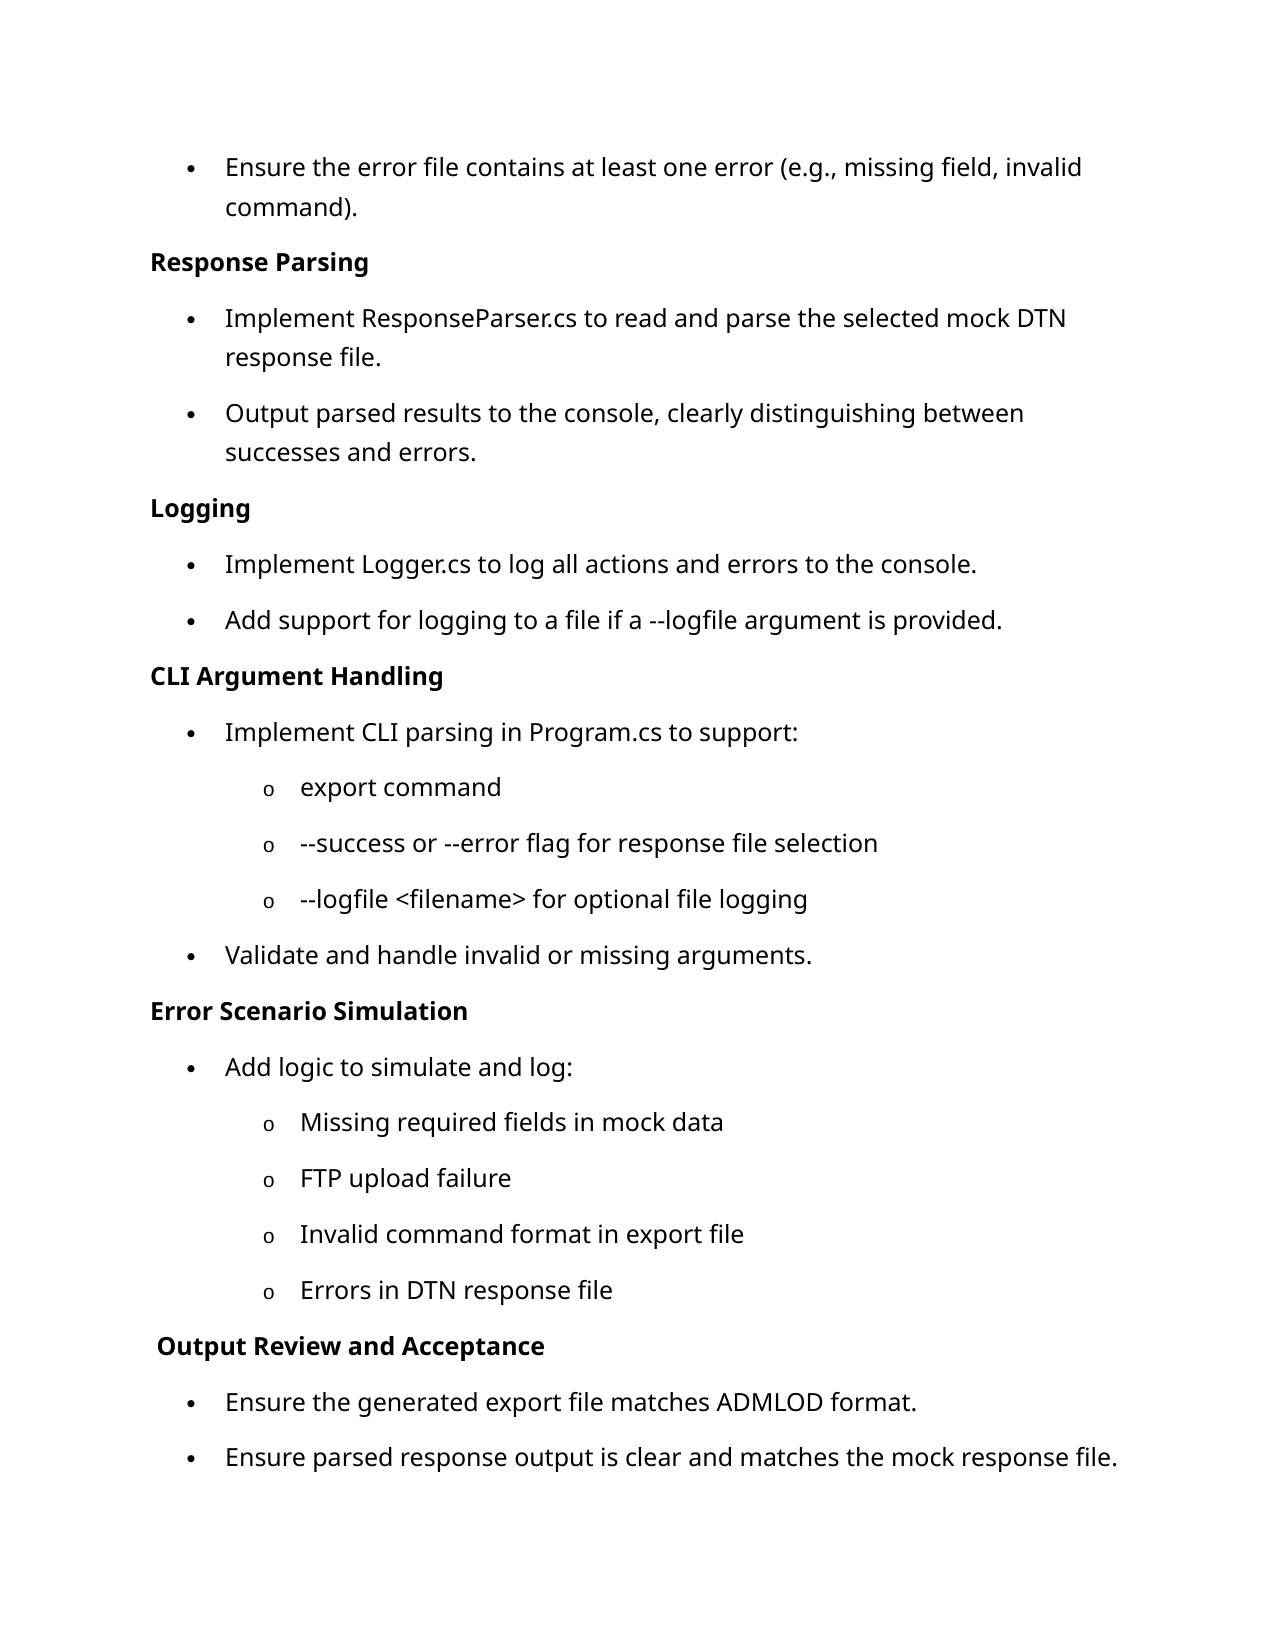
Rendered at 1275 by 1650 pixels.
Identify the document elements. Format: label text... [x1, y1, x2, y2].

list Ensure the generated export file matches ADMLOD format. [187, 1384, 1125, 1418]
text CLI Argument Handling [150, 658, 1125, 692]
list FTP upload failure [262, 1161, 1125, 1195]
list Ensure the error file contains at least one error (e.g., missing field, invalid command). [187, 150, 1125, 223]
list export command [262, 770, 1125, 804]
text Logging [150, 491, 1125, 525]
text Error Scenario Simulation [150, 993, 1125, 1027]
list --logfile <filename> for optional file logging [262, 882, 1125, 916]
text Output Review and Acceptance [150, 1328, 1125, 1362]
list --success or --error flag for response file selection [262, 826, 1125, 860]
list Implement Logger.cs to log all actions and errors to the console. [187, 547, 1125, 581]
list Validate and handle invalid or missing arguments. [187, 937, 1125, 972]
list Add logic to simulate and log: [187, 1049, 1125, 1083]
list Errors in DTN response file [262, 1272, 1125, 1307]
list Add support for logging to a file if a --logfile argument is provided. [187, 602, 1125, 637]
list Implement CLI parsing in Program.cs to support: [187, 714, 1125, 748]
list Output parsed results to the console, clearly distinguishing between successes and errors. [187, 396, 1125, 469]
list Implement ResponseParser.cs to read and parse the selected mock DTN response file. [187, 301, 1125, 374]
list Missing required fields in mock data [262, 1105, 1125, 1139]
list Invalid command format in export file [262, 1217, 1125, 1251]
list Ensure parsed response output is clear and matches the mock response file. [187, 1440, 1125, 1474]
text Response Parsing [150, 245, 1125, 279]
